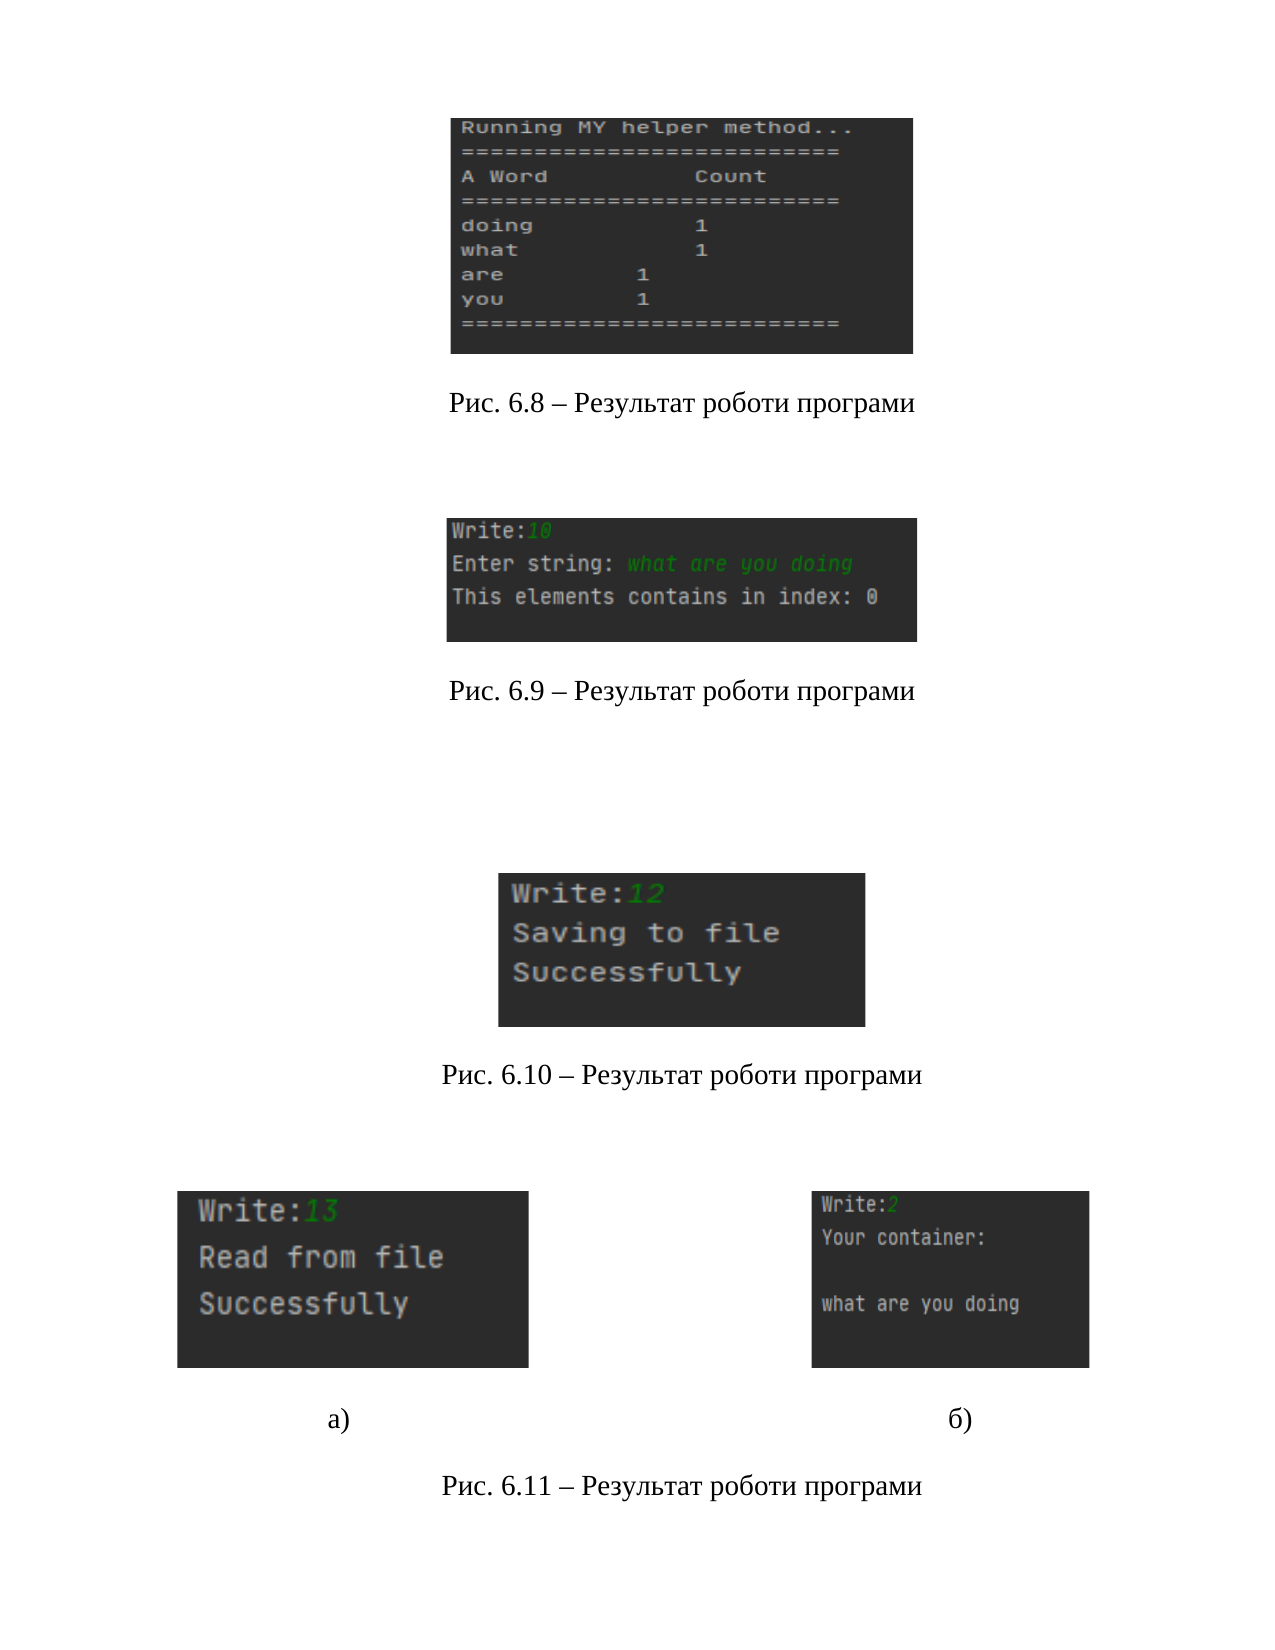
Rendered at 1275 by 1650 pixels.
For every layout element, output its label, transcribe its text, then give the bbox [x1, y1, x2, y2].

text Рис. 6.11 – Результат роботи програми [177, 1468, 1186, 1502]
picture [811, 1191, 1090, 1368]
text Рис. 6.9 – Результат роботи програми [177, 673, 1186, 706]
text Рис. 6.8 – Результат роботи програми [177, 385, 1186, 418]
picture [446, 518, 918, 642]
text а) б) [177, 1401, 1186, 1434]
picture [498, 873, 866, 1027]
picture [450, 118, 914, 354]
picture [177, 1191, 529, 1368]
text Рис. 6.10 – Результат роботи програми [177, 1057, 1186, 1091]
